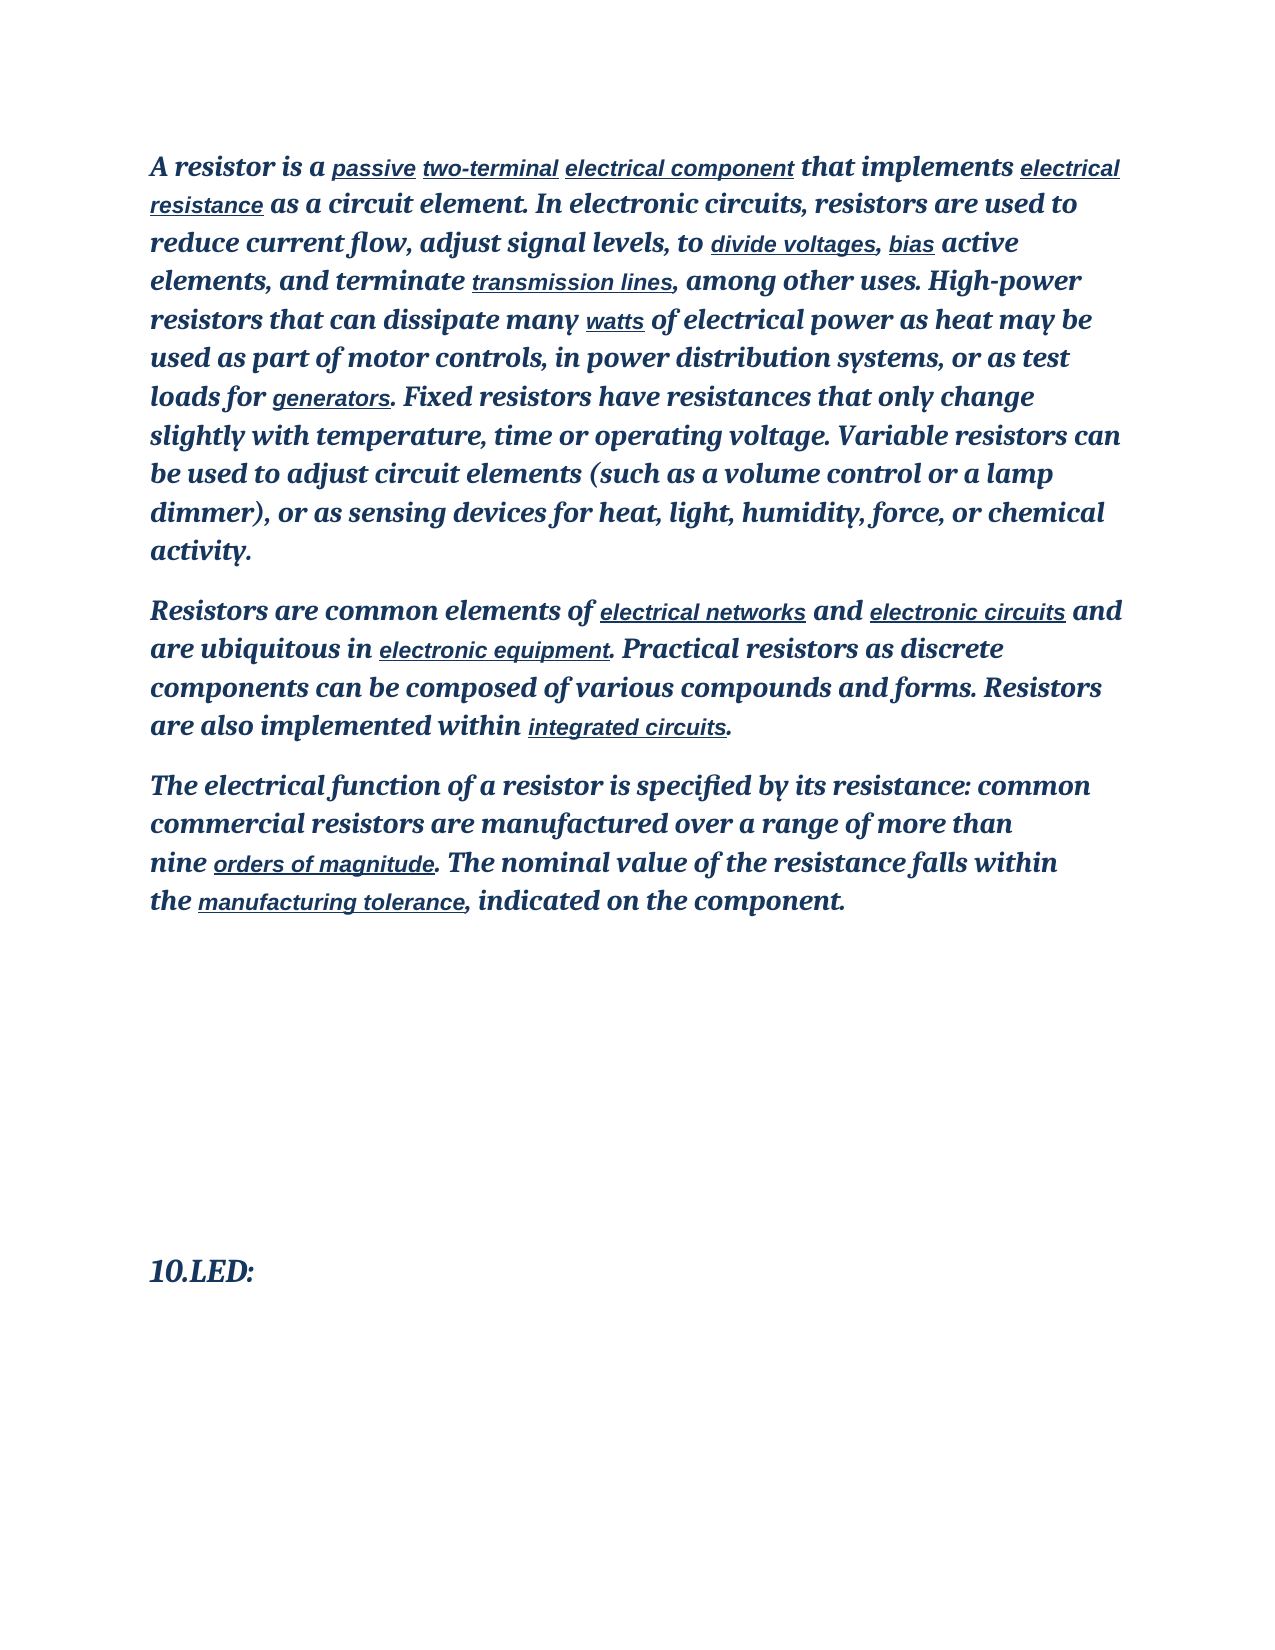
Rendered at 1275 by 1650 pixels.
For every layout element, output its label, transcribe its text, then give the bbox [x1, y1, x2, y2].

subtitle A resistor is a passive two-terminal electrical component that implements electrical resistance as a circuit element. In electronic circuits, resistors are used to reduce current flow, adjust signal levels, to divide voltages, bias active elements, and terminate transmission lines, among other uses. High-power resistors that can dissipate many watts of electrical power as heat may be used as part of motor controls, in power distribution systems, or as test loads for generators. Fixed resistors have resistances that only change slightly with temperature, time or operating voltage. Variable resistors can be used to adjust circuit elements (such as a volume control or a lamp dimmer), or as sensing devices for heat, light, humidity, force, or chemical activity. [150, 150, 1125, 568]
subtitle Resistors are common elements of electrical networks and electronic circuits and are ubiquitous in electronic equipment. Practical resistors as discrete components can be composed of various compounds and forms. Resistors are also implemented within integrated circuits. [150, 594, 1125, 743]
subtitle The electrical function of a resistor is specified by its resistance: common commercial resistors are manufactured over a range of more than nine orders of magnitude. The nominal value of the resistance falls within the manufacturing tolerance, indicated on the component. [150, 769, 1125, 918]
subtitle 10.LED: [150, 1252, 1125, 1290]
